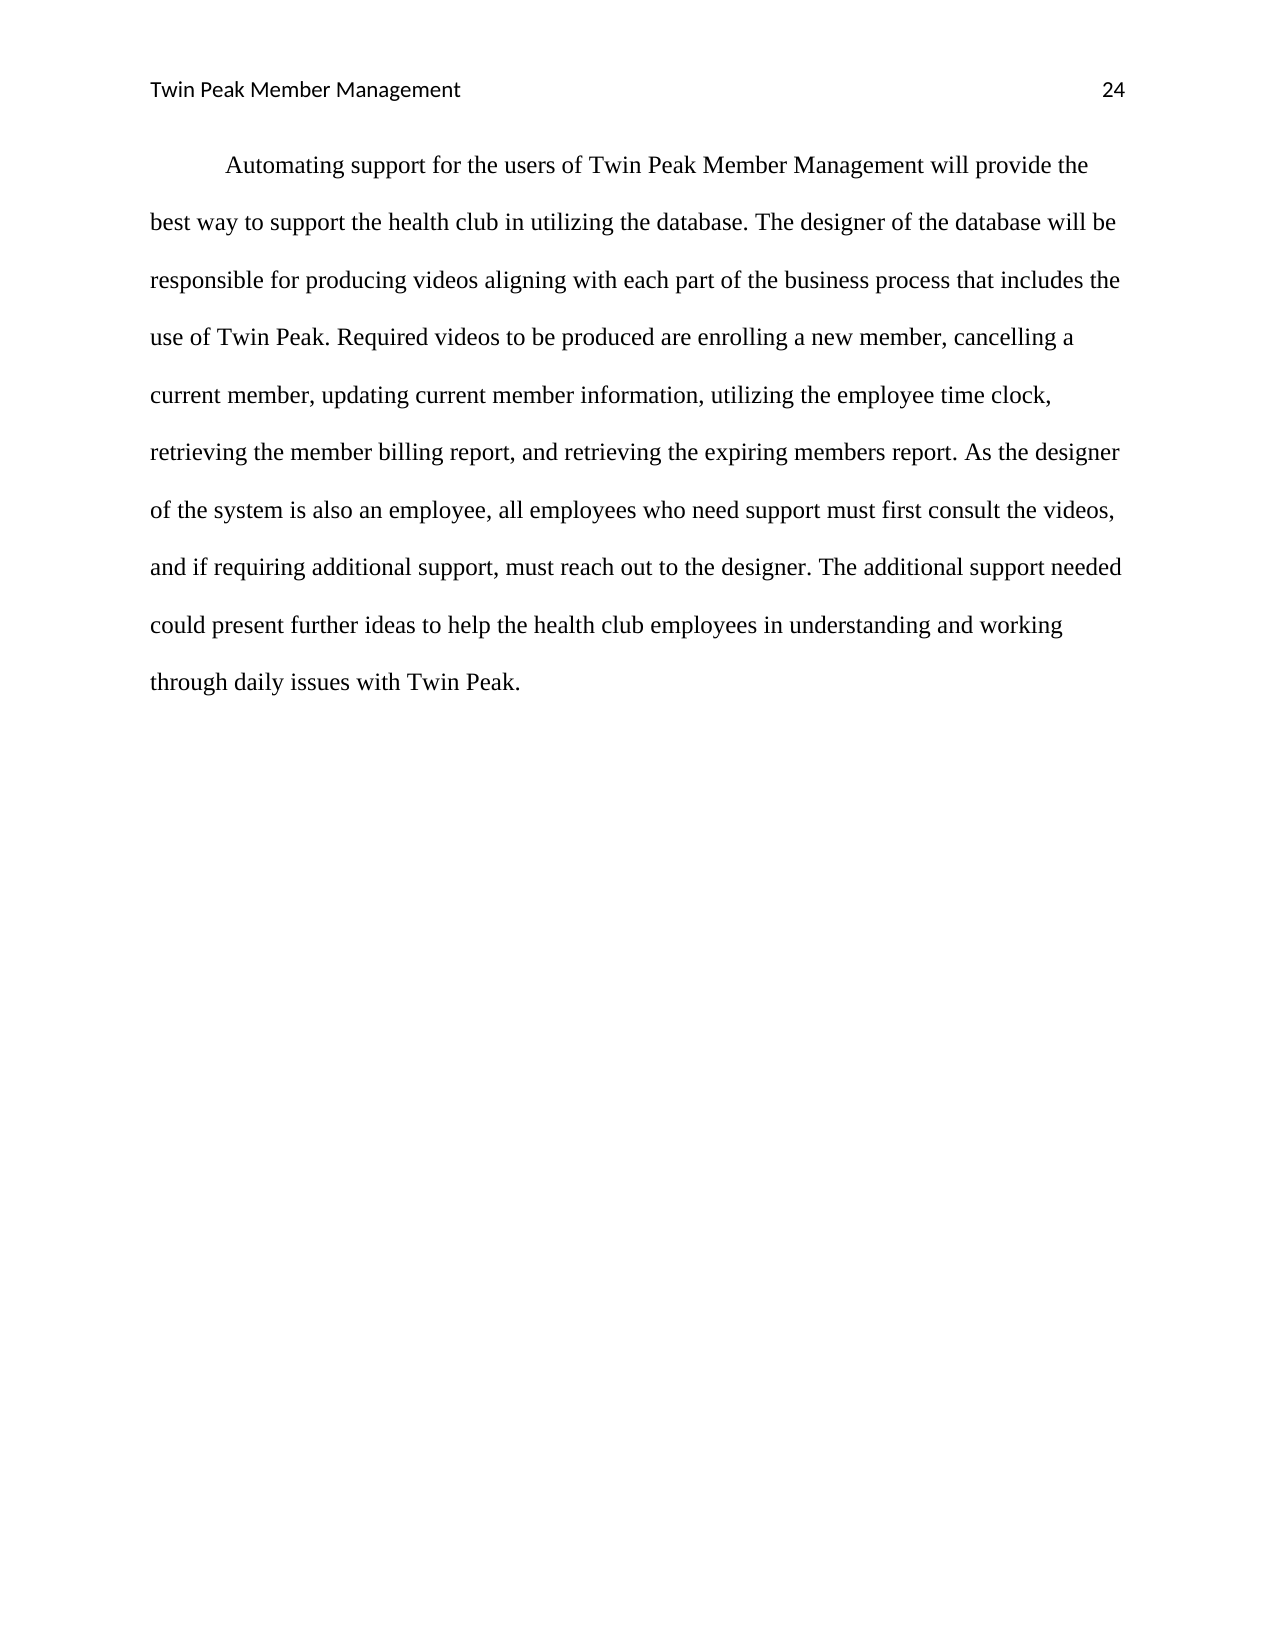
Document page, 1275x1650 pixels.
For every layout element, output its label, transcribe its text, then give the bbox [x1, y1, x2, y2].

text Automating support for the users of Twin Peak Member Management will provide the best way to support the health club in utilizing the database. The designer of the database will be responsible for producing videos aligning with each part of the business process that includes the use of Twin Peak. Required videos to be produced are enrolling a new member, cancelling a current member, updating current member information, utilizing the employee time clock, retrieving the member billing report, and retrieving the expiring members report. As the designer of the system is also an employee, all employees who need support must first consult the videos, and if requiring additional support, must reach out to the designer. The additional support needed could present further ideas to help the health club employees in understanding and working through daily issues with Twin Peak. [150, 150, 1125, 696]
